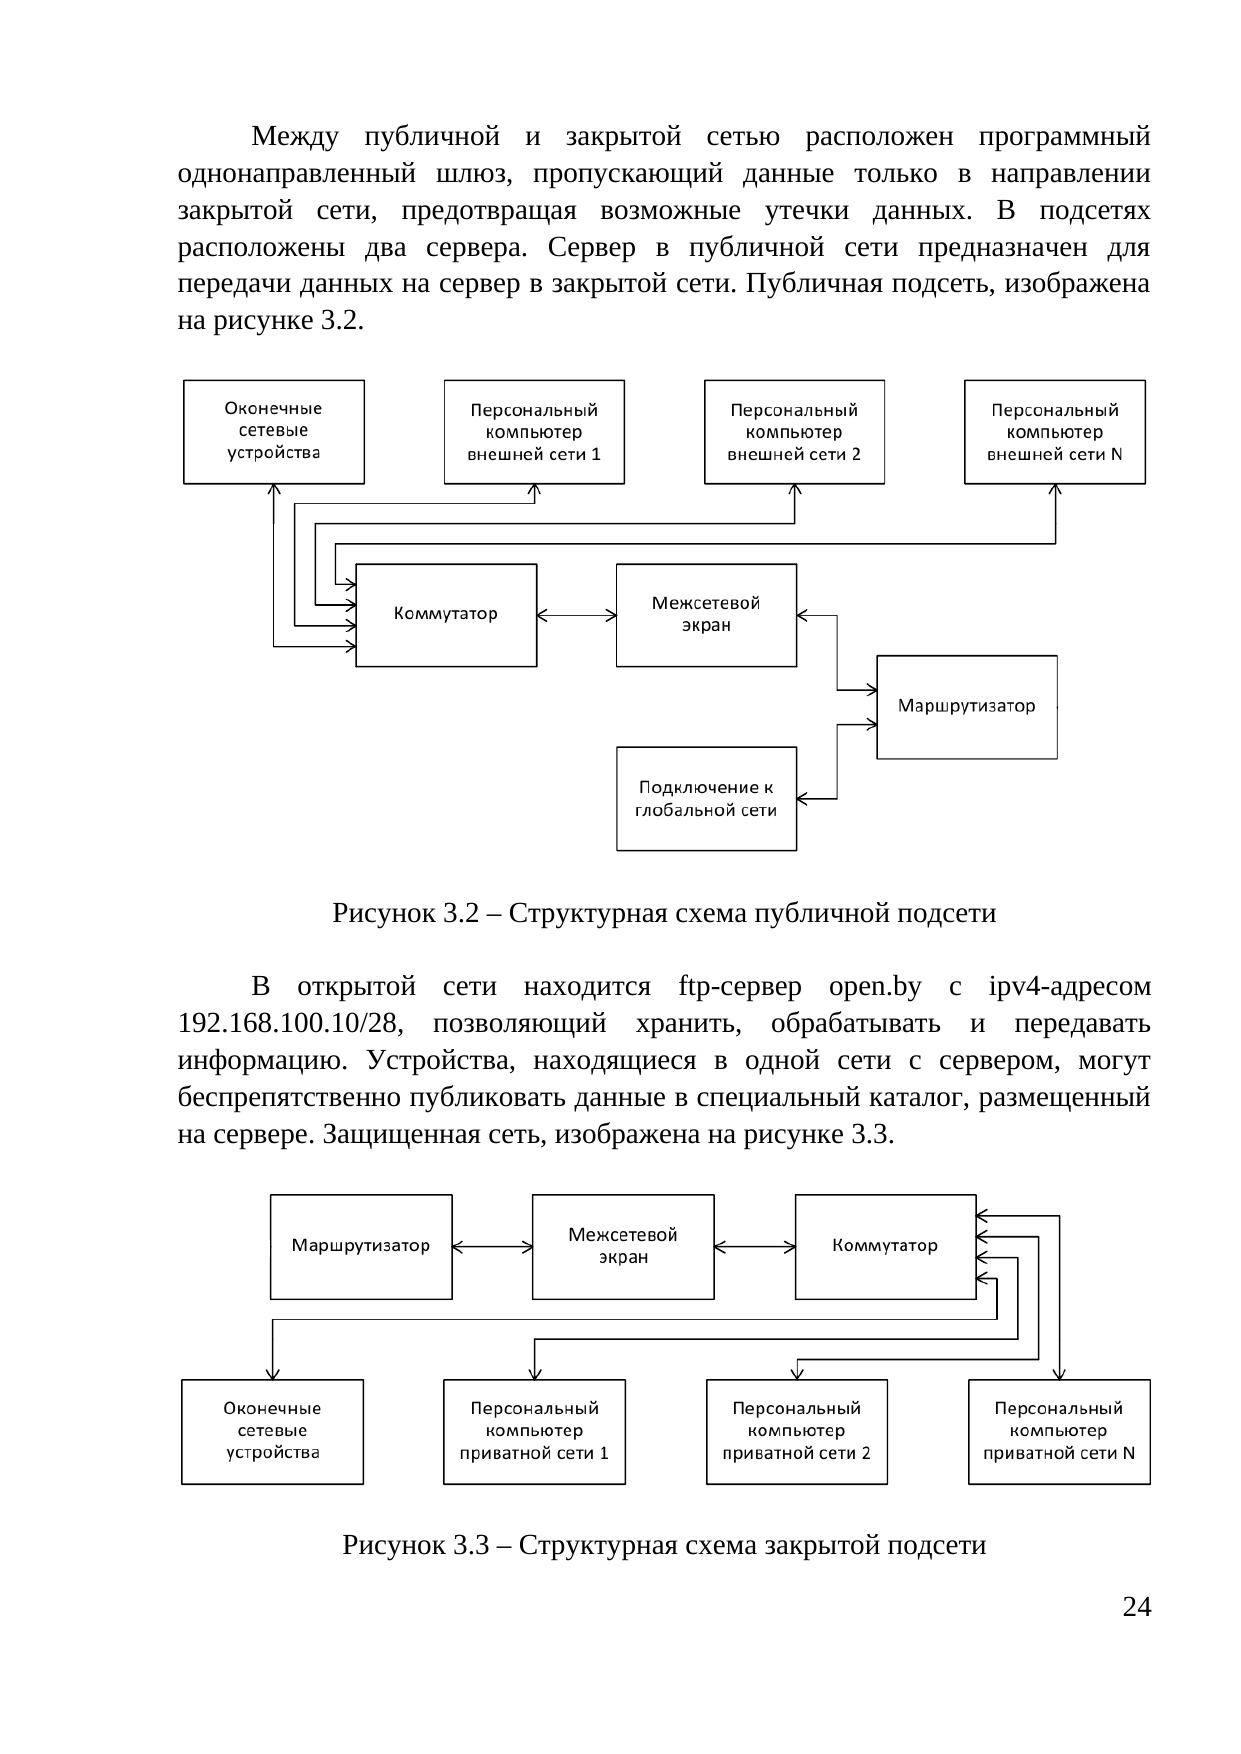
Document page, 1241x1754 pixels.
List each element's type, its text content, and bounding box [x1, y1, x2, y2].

picture [177, 376, 1152, 855]
text В открытой сети находится ftp-сервер open.by c ipv4-адресом 192.168.100.10/28, позволяющий хранить, обрабатывать и передавать информацию. Устройства, находящиеся в одной сети с сервером, могут беспрепятственно публиковать данные в специальный каталог, размещенный на сервере. Защищенная сеть, изображена на рисунке 3.3. [177, 968, 1152, 1149]
text Рисунок 3.2 – Структурная схема публичной подсети [177, 895, 1152, 928]
text Рисунок 3.3 – Структурная схема закрытой подсети [177, 1527, 1152, 1561]
text Между публичной и закрытой сетью расположен программный однонаправленный шлюз, пропускающий данные только в направлении закрытой сети, предотвращая возможные утечки данных. В подсетях расположены два сервера. Сервер в публичной сети предназначен для передачи данных на сервер в закрытой сети. Публичная подсеть, изображена на рисунке 3.2. [177, 118, 1152, 336]
picture [177, 1189, 1152, 1487]
